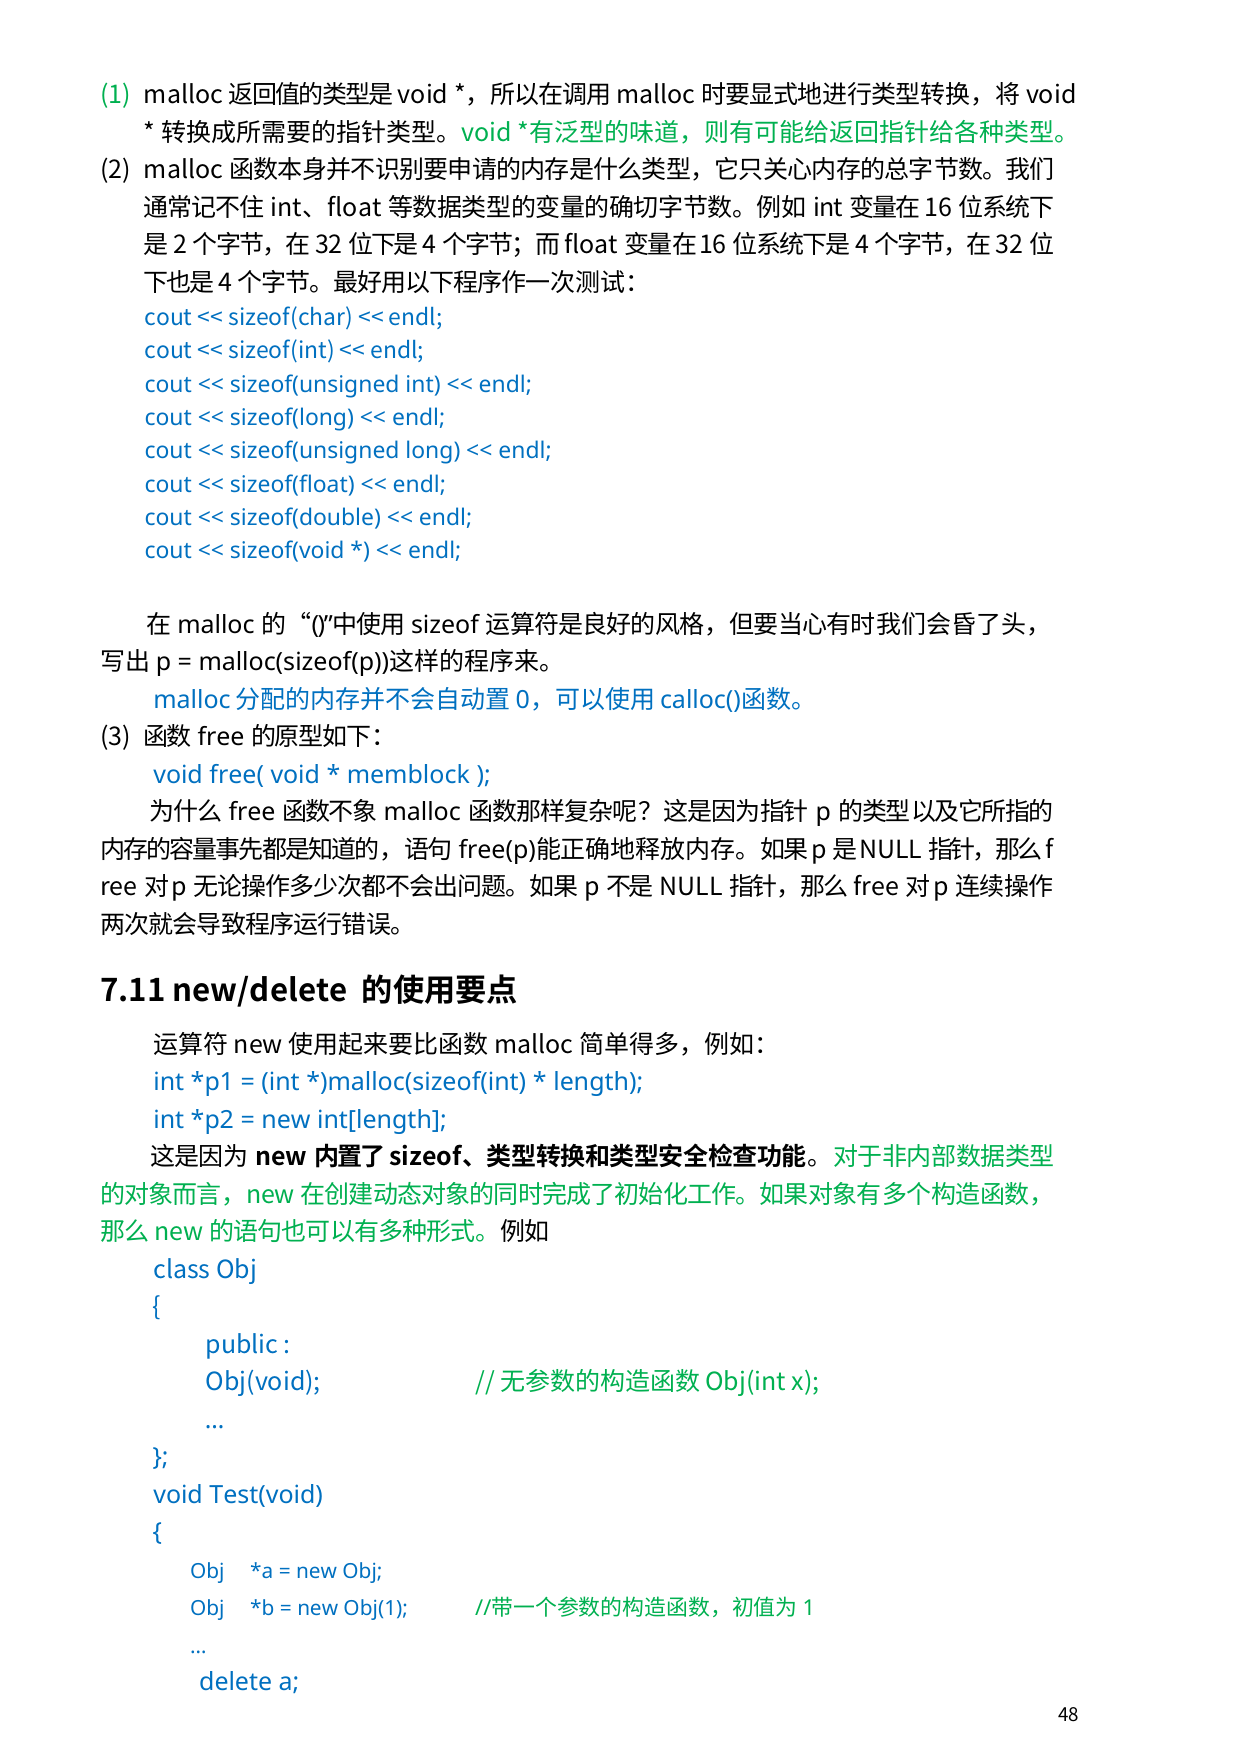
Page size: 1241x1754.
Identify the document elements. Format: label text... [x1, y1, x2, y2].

text Obj *a = new Obj; [146, 1548, 1078, 1586]
list malloc 返回值的类型是 void *，所以在调用 malloc 时要显式地进行类型转换，将 void * 转换成所需要的指针类型。void *有泛型的味道，则有可能给返回指针给各种类型。 [100, 74, 1078, 149]
text Obj(void); // 无参数的构造函数Obj(int x); [152, 1361, 1075, 1398]
text 在 malloc 的“()”中使用 sizeof 运算符是良好的风格，但要当心有时我们会昏了头，写出 p = malloc(sizeof(p))这样的程序来。 [100, 603, 1052, 678]
text cout << sizeof(float) << endl; [100, 466, 1078, 499]
text cout << sizeof(double) << endl; [100, 499, 1078, 532]
list 函数 free 的原型如下： [100, 716, 1078, 753]
text public : [152, 1323, 1078, 1361]
text }; [100, 1436, 1078, 1473]
text void free( void * memblock ); [100, 753, 1078, 791]
text cout << sizeof(int) << endl; [100, 332, 1078, 366]
text … [152, 1398, 1078, 1436]
text { [100, 1511, 1078, 1548]
list malloc 函数本身并不识别要申请的内存是什么类型，它只关心内存的总字节数。我们通常记不住 int、float 等数据类型的变量的确切字节数。例如int 变量在 16 位系统下是 2 个字节，在 32 位下是 4 个字节；而 float 变量在 16 位系统下是 4 个字节，在 32 位下也是 4 个字节。最好用以下程序作一次测试： [100, 149, 1054, 299]
text delete a; [146, 1661, 435, 1698]
text class Obj [100, 1248, 1078, 1286]
text cout << sizeof(void *) << endl; [100, 532, 1078, 566]
text cout << sizeof(unsigned long) << endl; [100, 432, 1078, 466]
text … [146, 1623, 1078, 1661]
text 7.11 new/delete 的使用要点 [100, 966, 1078, 1011]
text 为什么 free 函数不象 malloc 函数那样复杂呢？这是因为指针 p 的类型以及它所指的内存的容量事先都是知道的，语句 free(p)能正确地释放内存。如果 p 是 NULL 指针，那么 free 对 p 无论操作多少次都不会出问题。如果 p 不是NULL 指针，那么 free 对 p 连续操作两次就会导致程序运行错误。 [100, 791, 1054, 941]
text void Test(void) [100, 1473, 1078, 1511]
text cout << sizeof(unsigned int) << endl; [100, 366, 1078, 399]
text 运算符 new 使用起来要比函数 malloc 简单得多，例如： [100, 1023, 1078, 1061]
text { [100, 1286, 1078, 1323]
text int *p2 = new int[length]; [100, 1098, 1078, 1136]
text int *p1 = (int *)malloc(sizeof(int) * length); [100, 1061, 1078, 1098]
text Obj *b = new Obj(1); //带一个参数的构造函数，初值为 1 [146, 1586, 1078, 1623]
text 这是因为 new 内置了 sizeof、类型转换和类型安全检查功能。对于非内部数据类型的对象而言，new 在创建动态对象的同时完成了初始化工作。如果对象有多个构造函数，那么 new 的语句也可以有多种形式。例如 [100, 1136, 1054, 1248]
text malloc分配的内存并不会自动置0，可以使用calloc()函数。 [100, 678, 1078, 716]
text cout << sizeof(char) << endl; [100, 299, 1078, 332]
text cout << sizeof(long) << endl; [100, 399, 1078, 432]
